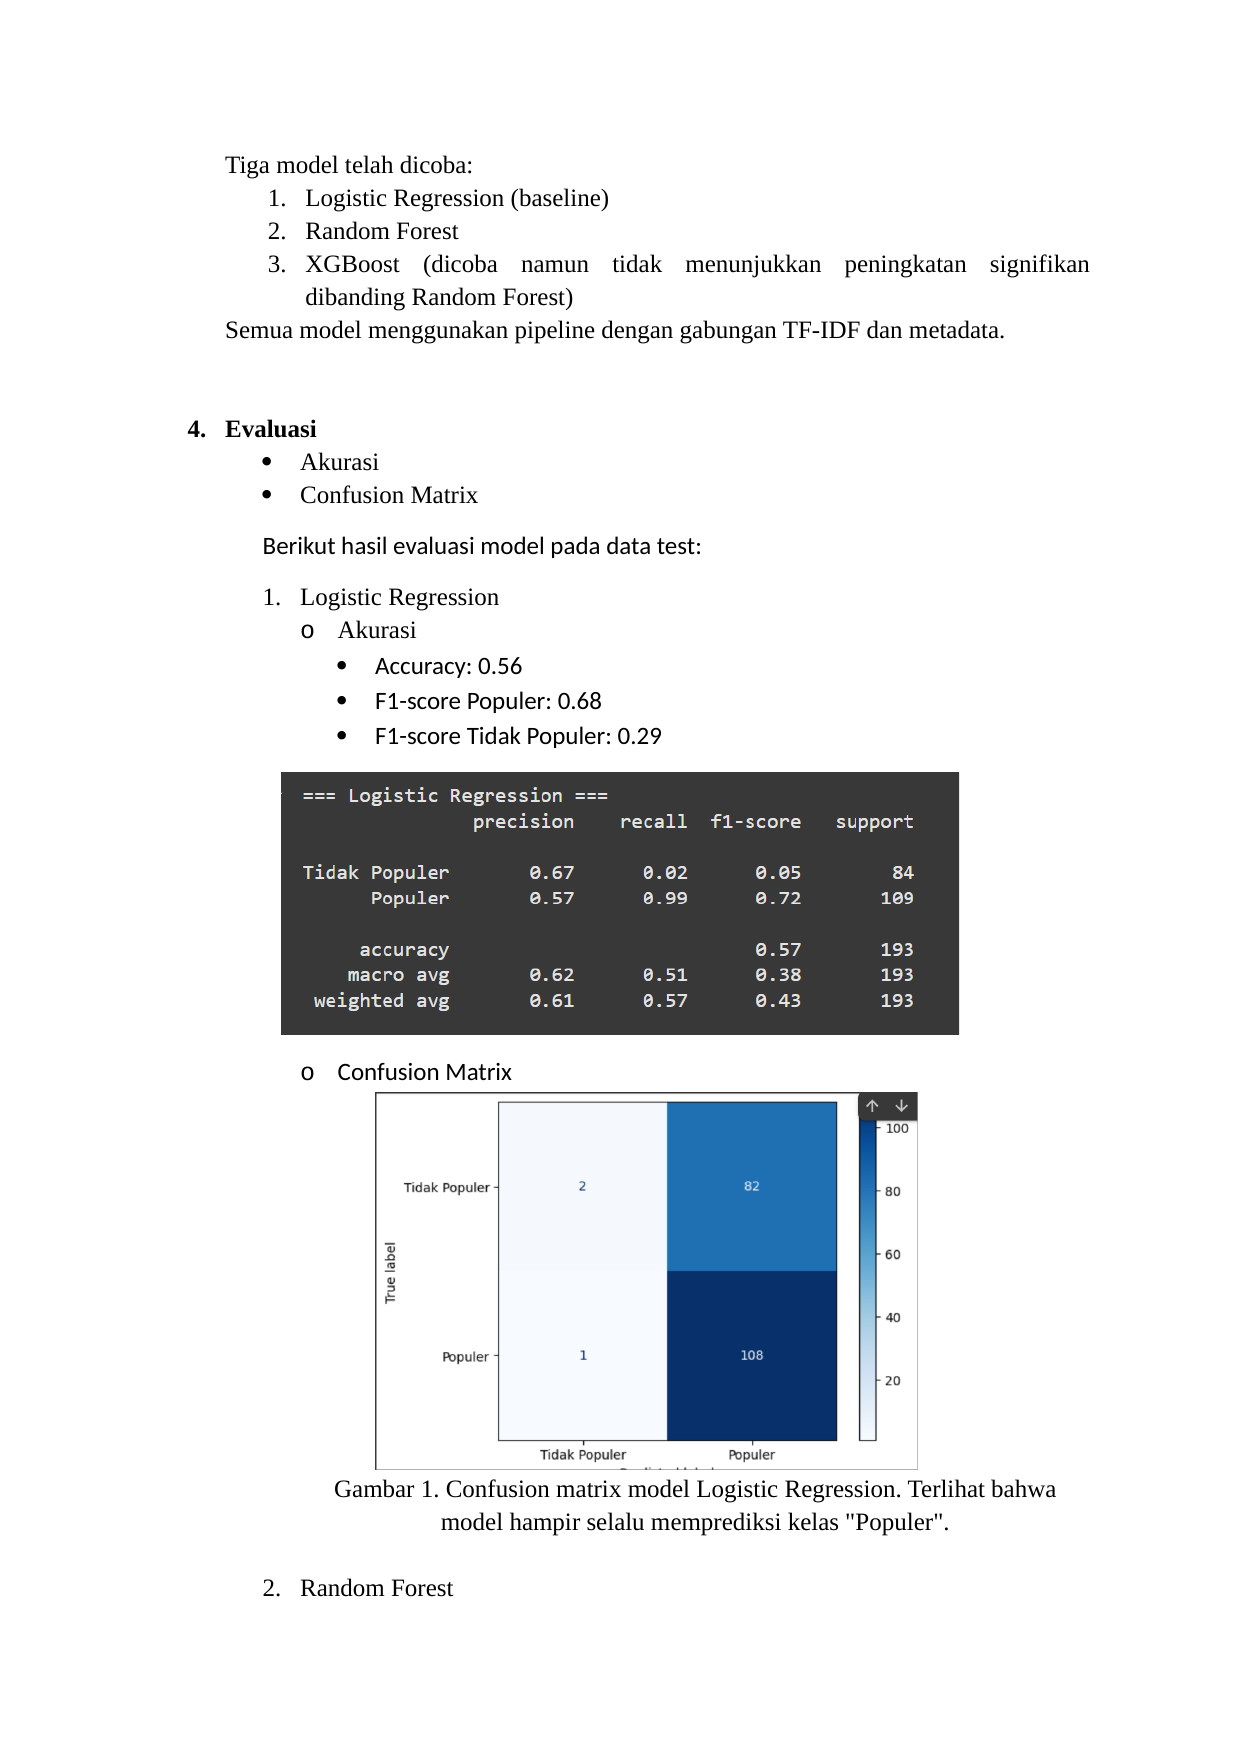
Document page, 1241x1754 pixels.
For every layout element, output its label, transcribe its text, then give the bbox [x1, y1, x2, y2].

list Evaluasi [187, 414, 1090, 443]
list XGBoost (dicoba namun tidak menunjukkan peningkatan signifikan dibanding Random Forest) [268, 249, 1090, 311]
list Accuracy: 0.56 [337, 650, 1090, 681]
list Akurasi [300, 615, 1090, 646]
list F1-score Tidak Populer: 0.29 [337, 720, 1090, 751]
list Random Forest [262, 1573, 1090, 1602]
list F1-score Populer: 0.68 [337, 685, 1090, 716]
list Logistic Regression [262, 582, 1090, 611]
list Akurasi [262, 447, 1090, 476]
picture [375, 1092, 918, 1470]
list Semua model menggunakan pipeline dengan gabungan TF-IDF dan metadata. [225, 315, 1090, 344]
list Random Forest [268, 216, 1090, 245]
list Confusion Matrix [262, 481, 1090, 509]
list Tiga model telah dicoba: [225, 150, 1090, 179]
text Berikut hasil evaluasi model pada data test: [187, 530, 1090, 561]
picture [281, 772, 960, 1035]
list Gambar 1. Confusion matrix model Logistic Regression. Terlihat bahwa model hampir selalu memprediksi kelas "Populer". [300, 1474, 1090, 1536]
list Logistic Regression (baseline) [268, 183, 1090, 212]
list Confusion Matrix [300, 1056, 1090, 1087]
